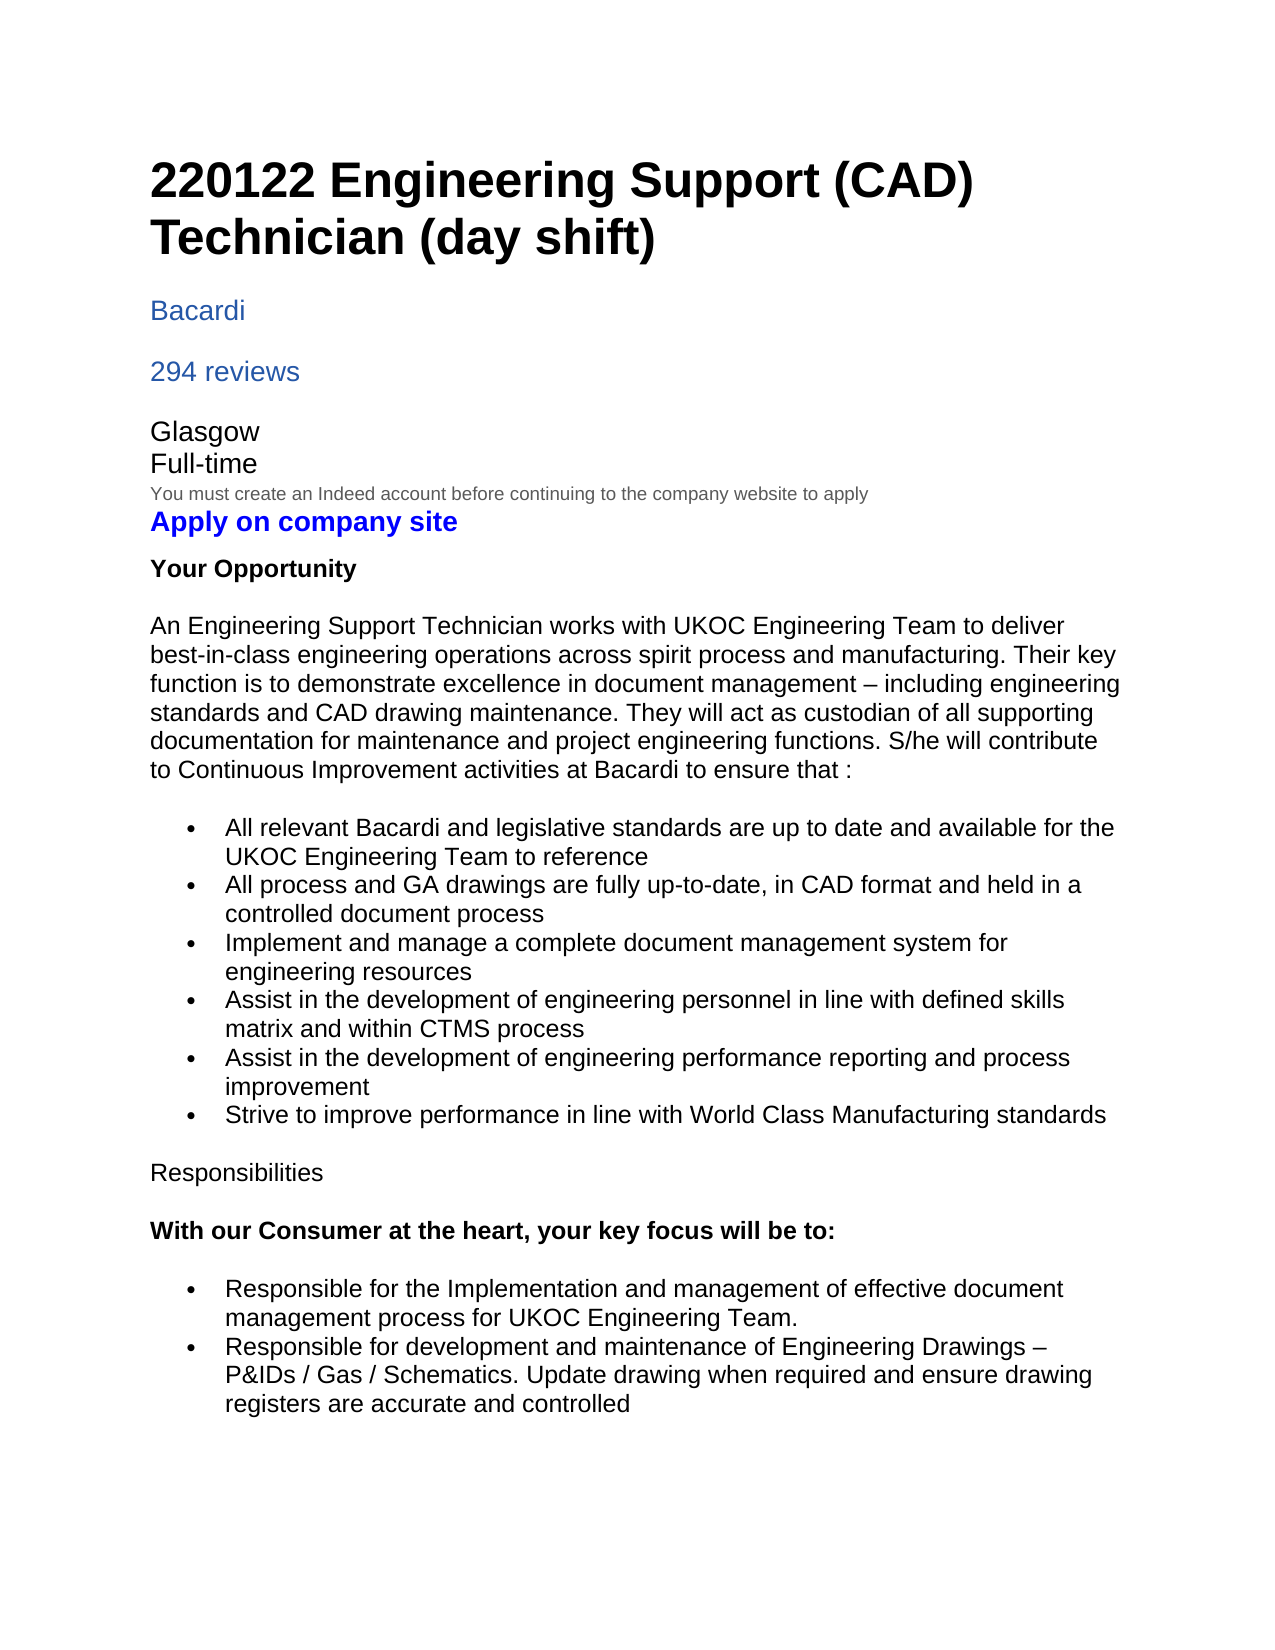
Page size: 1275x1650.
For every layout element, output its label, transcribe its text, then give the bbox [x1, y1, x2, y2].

list All relevant Bacardi and legislative standards are up to date and available for the UKOC Engineering Team to reference [187, 813, 1125, 871]
list Responsible for development and maintenance of Engineering Drawings – P&IDs / Gas / Schematics. Update drawing when required and ensure drawing registers are accurate and controlled [187, 1332, 1125, 1418]
text Responsibilities [150, 1158, 1125, 1187]
list Strive to improve performance in line with World Class Manufacturing standards [187, 1101, 1125, 1129]
text An Engineering Support Technician works with UKOC Engineering Team to deliver best-in-class engineering operations across spirit process and manufacturing. Their key function is to demonstrate excellence in document management – including engineering standards and CAD drawing maintenance. They will act as custodian of all supporting documentation for maintenance and project engineering functions. S/he will contribute to Continuous Improvement activities at Bacardi to ensure that : [150, 583, 1125, 784]
text 294 reviews [150, 354, 1125, 387]
text Your Opportunity [150, 554, 1125, 583]
list Assist in the development of engineering performance reporting and process improvement [187, 1043, 1125, 1101]
list Implement and manage a complete document management system for engineering resources [187, 928, 1125, 986]
list Assist in the development of engineering personnel in line with defined skills matrix and within CTMS process [187, 986, 1125, 1043]
text Apply on company site [150, 505, 1125, 537]
text With our Consumer at the heart, your key focus will be to: [150, 1216, 1125, 1245]
list Responsible for the Implementation and management of effective document management process for UKOC Engineering Team. [187, 1274, 1125, 1332]
text 220122 Engineering Support (CAD) Technician (day shift) [150, 150, 1125, 265]
text Bacardi [150, 294, 1125, 327]
text You must create an Indeed account before continuing to the company website to apply [150, 480, 1125, 505]
list All process and GA drawings are fully up-to-date, in CAD format and held in a controlled document process [187, 871, 1125, 928]
text Glasgow [150, 415, 1125, 447]
text Full-time [150, 447, 1125, 480]
